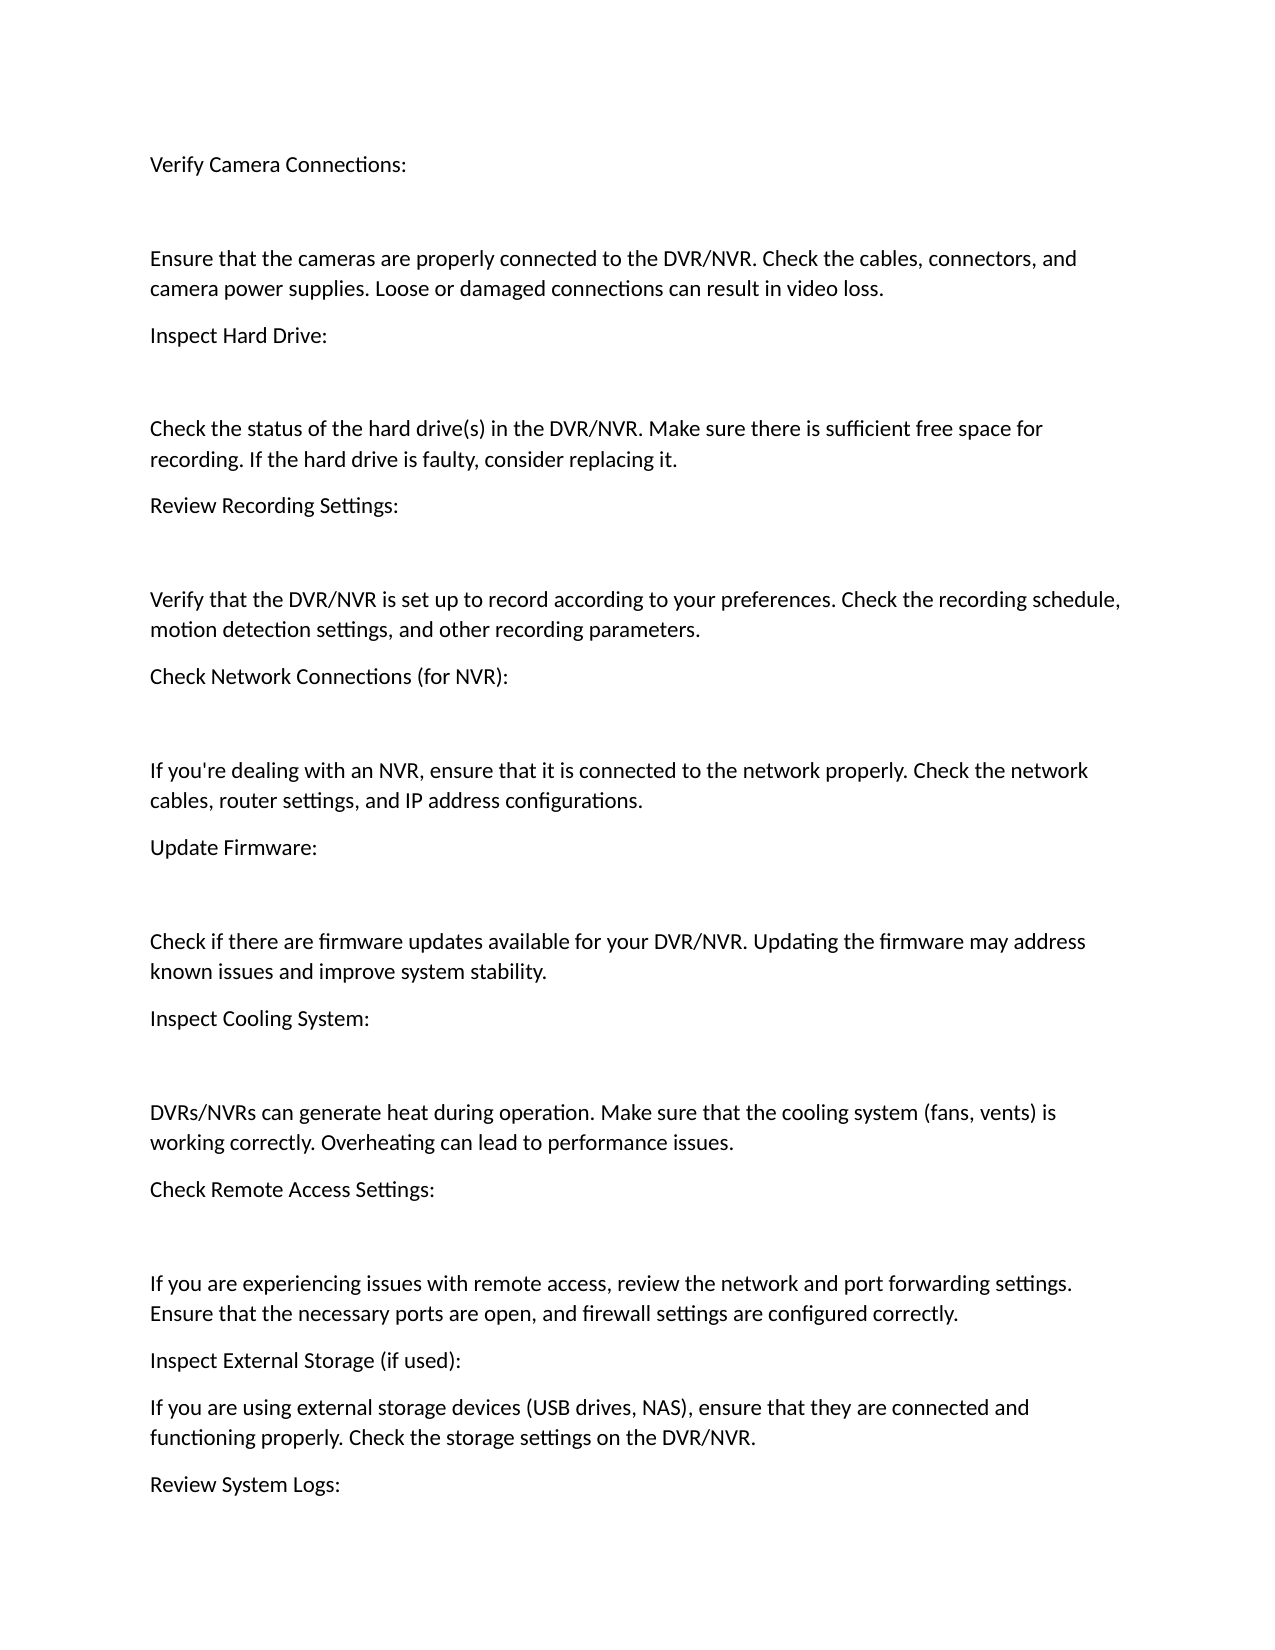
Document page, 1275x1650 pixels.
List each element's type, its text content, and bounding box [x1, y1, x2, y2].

text Check Remote Access Settings: [150, 1175, 1125, 1203]
text Inspect Cooling System: [150, 1004, 1125, 1032]
text Ensure that the cameras are properly connected to the DVR/NVR. Check the cables, connectors, and camera power supplies. Loose or damaged connections can result in video loss. [150, 244, 1125, 302]
text Inspect Hard Drive: [150, 321, 1125, 349]
text Check the status of the hard drive(s) in the DVR/NVR. Make sure there is sufficient free space for recording. If the hard drive is faulty, consider replacing it. [150, 414, 1125, 473]
text If you are experiencing issues with remote access, review the network and port forwarding settings. Ensure that the necessary ports are open, and firewall settings are configured correctly. [150, 1269, 1125, 1327]
text If you are using external storage devices (USB drives, NAS), ensure that they are connected and functioning properly. Check the storage settings on the DVR/NVR. [150, 1393, 1125, 1451]
text Review System Logs: [150, 1470, 1125, 1498]
text Check Network Connections (for NVR): [150, 662, 1125, 691]
text If you're dealing with an NVR, ensure that it is connected to the network properly. Check the network cables, router settings, and IP address configurations. [150, 756, 1125, 814]
text Inspect External Storage (if used): [150, 1346, 1125, 1374]
text Update Firmware: [150, 833, 1125, 861]
text Verify Camera Connections: [150, 150, 1125, 178]
text Review Recording Settings: [150, 492, 1125, 520]
text DVRs/NVRs can generate heat during operation. Make sure that the cooling system (fans, vents) is working correctly. Overheating can lead to performance issues. [150, 1098, 1125, 1156]
text Check if there are firmware updates available for your DVR/NVR. Updating the firmware may address known issues and improve system stability. [150, 927, 1125, 985]
text Verify that the DVR/NVR is set up to record according to your preferences. Check the recording schedule, motion detection settings, and other recording parameters. [150, 585, 1125, 644]
